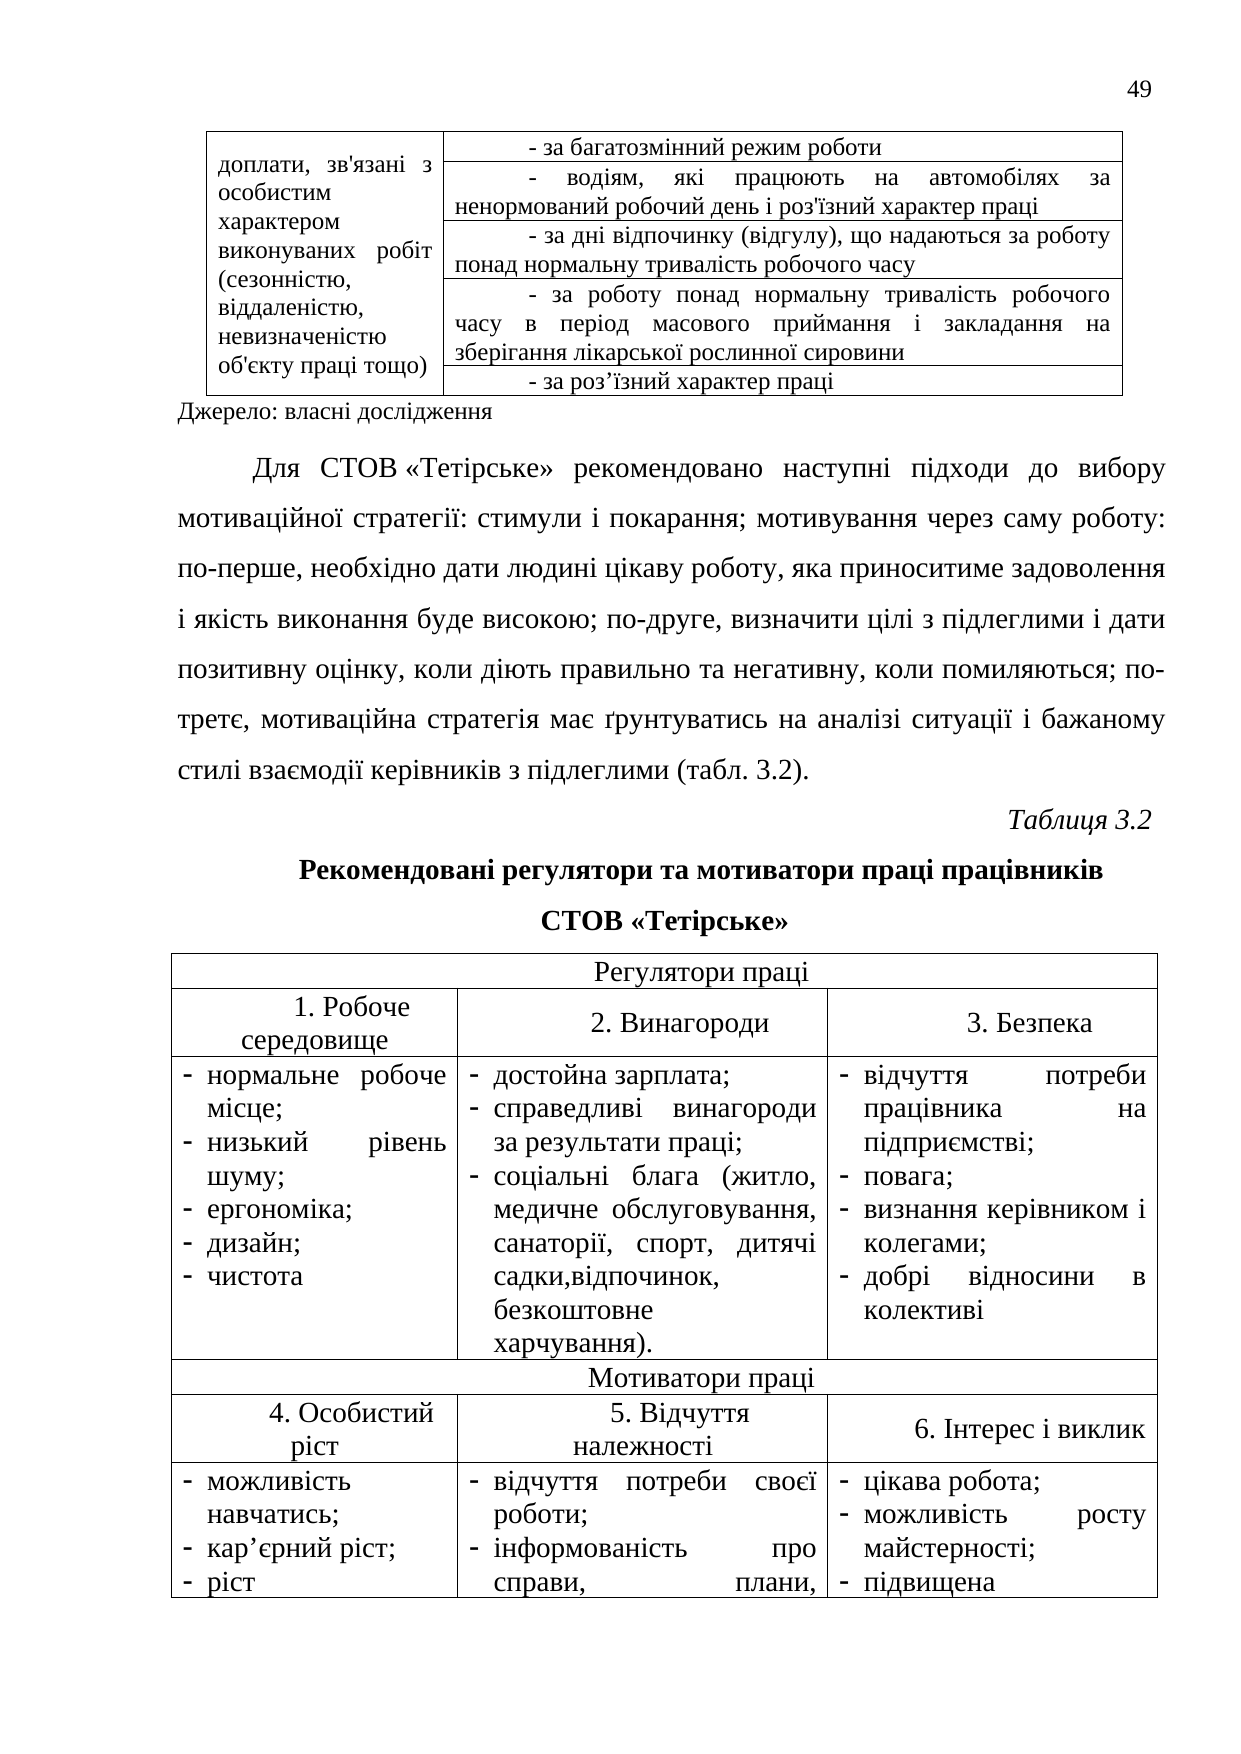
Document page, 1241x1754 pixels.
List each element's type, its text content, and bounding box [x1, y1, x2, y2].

table_cell - водіям, які працюють на автомобілях за ненормований робочий день і роз'їзний характер праці [444, 162, 1122, 219]
table_cell Мотиватори праці [172, 1360, 1157, 1394]
table_cell - за багатозмінний режим роботи [444, 132, 1122, 161]
text Джерело: власні дослідження [177, 396, 1152, 425]
table_cell 4. Особистий ріст [172, 1395, 457, 1462]
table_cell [172, 1463, 457, 1597]
table_cell 6. Інтерес і виклик [828, 1395, 1157, 1462]
table_cell - за роботу понад нормальну тривалість робочого часу в період масового приймання і закладання на зберігання лікарської рослинної сировини [444, 279, 1122, 365]
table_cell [207, 132, 443, 395]
table_cell відчуття потреби працівника на підприємстві; повага; визнання керівником і колегами; добрі відносини в колективі [828, 1057, 1157, 1359]
table_cell нормальне робоче місце; низький рівень шуму; ергономіка; дизайн; чистота [172, 1057, 457, 1359]
table_cell 3. Безпека [828, 989, 1157, 1056]
text Таблиця 3.2 [177, 802, 1152, 836]
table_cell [458, 1463, 827, 1597]
table_cell 5. Відчуття належності [458, 1395, 827, 1462]
table_cell 1. Робоче середовище [172, 989, 457, 1056]
table_cell 2. Винагороди [458, 989, 827, 1056]
table_cell - за роз’їзний характер праці [444, 366, 1122, 395]
table_header Регулятори праці [172, 954, 1157, 988]
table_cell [828, 1463, 1157, 1597]
table_cell достойна зарплата; справедливі винагороди за результати праці; соціальні блага (житло, медичне обслуговування, санаторії, спорт, дитячі садки,відпочинок, безкоштовне харчування). [458, 1057, 827, 1359]
text Рекомендовані регулятори та мотиватори праці працівників СТОВ «Тетірське» [177, 852, 1152, 936]
table_cell - за дні відпочинку (відгулу), що надаються за роботу понад нормальну тривалість робочого часу [444, 221, 1122, 278]
text Для СТОВ «Тетірське» рекомендовано наступні підходи до вибору мотиваційної стратегії: стимули і покарання; мотивування через саму роботу: по-перше, необхідно дати людині цікаву роботу, яка приноситиме задоволення і якість виконання буде високою; по-друге, визначити цілі з підлеглими і дати позитивну оцінку, коли діють правильно та негативну, коли помиляються; по-третє, мотиваційна стратегія має ґрунтуватись на аналізі ситуації і бажаному стилі взаємодії керівників з підлеглими (табл. 3.2). [177, 450, 1167, 785]
